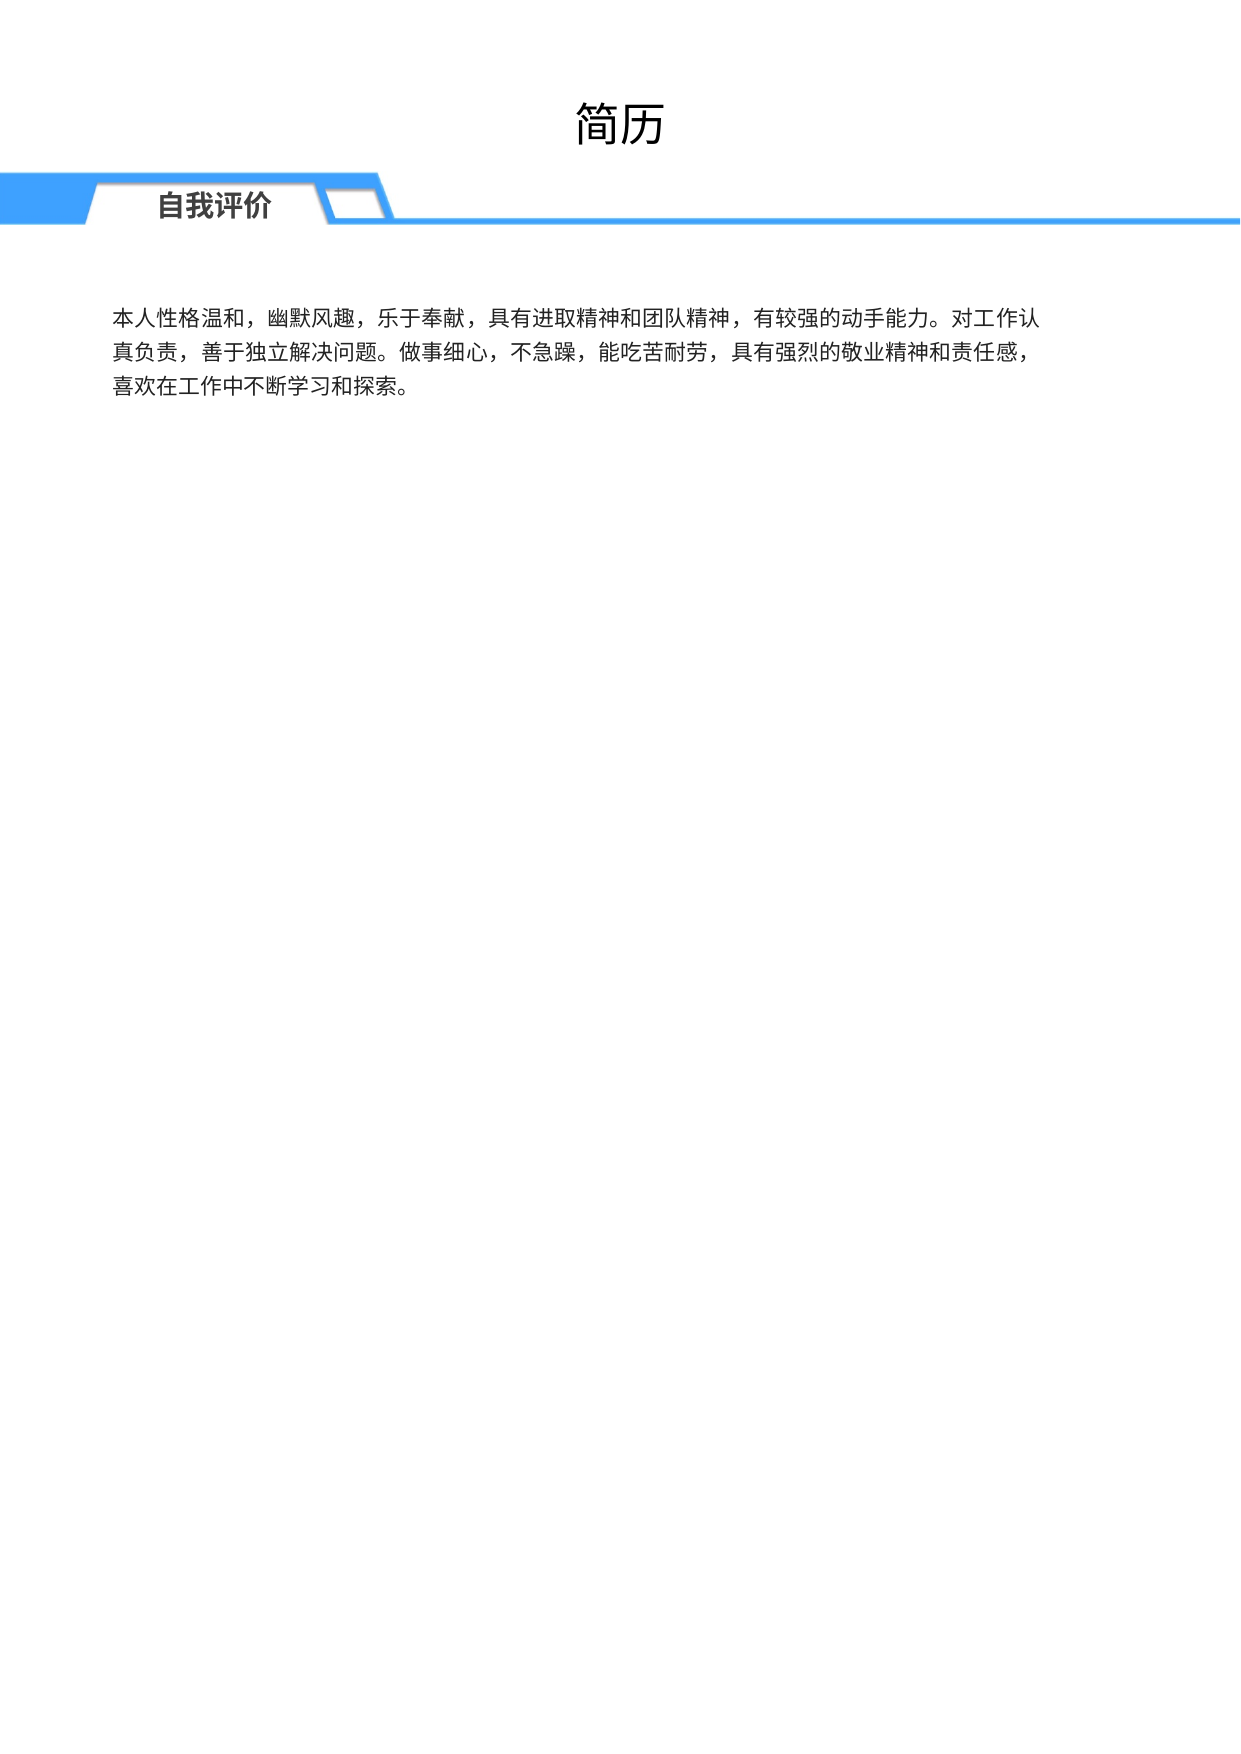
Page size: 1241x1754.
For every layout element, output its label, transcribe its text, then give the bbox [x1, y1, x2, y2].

text 自我评价 [112, 171, 1151, 236]
picture [1151, 171, 1241, 225]
text 本人性格温和，幽默风趣，乐于奉献，具有进取精神和团队精神，有较强的动手能力。对工作认真负责，善于独立解决问题。做事细心，不急躁，能吃苦耐劳，具有强烈的敬业精神和责任感，喜欢在工作中不断学习和探索。 [112, 301, 1040, 401]
picture [0, 171, 112, 225]
